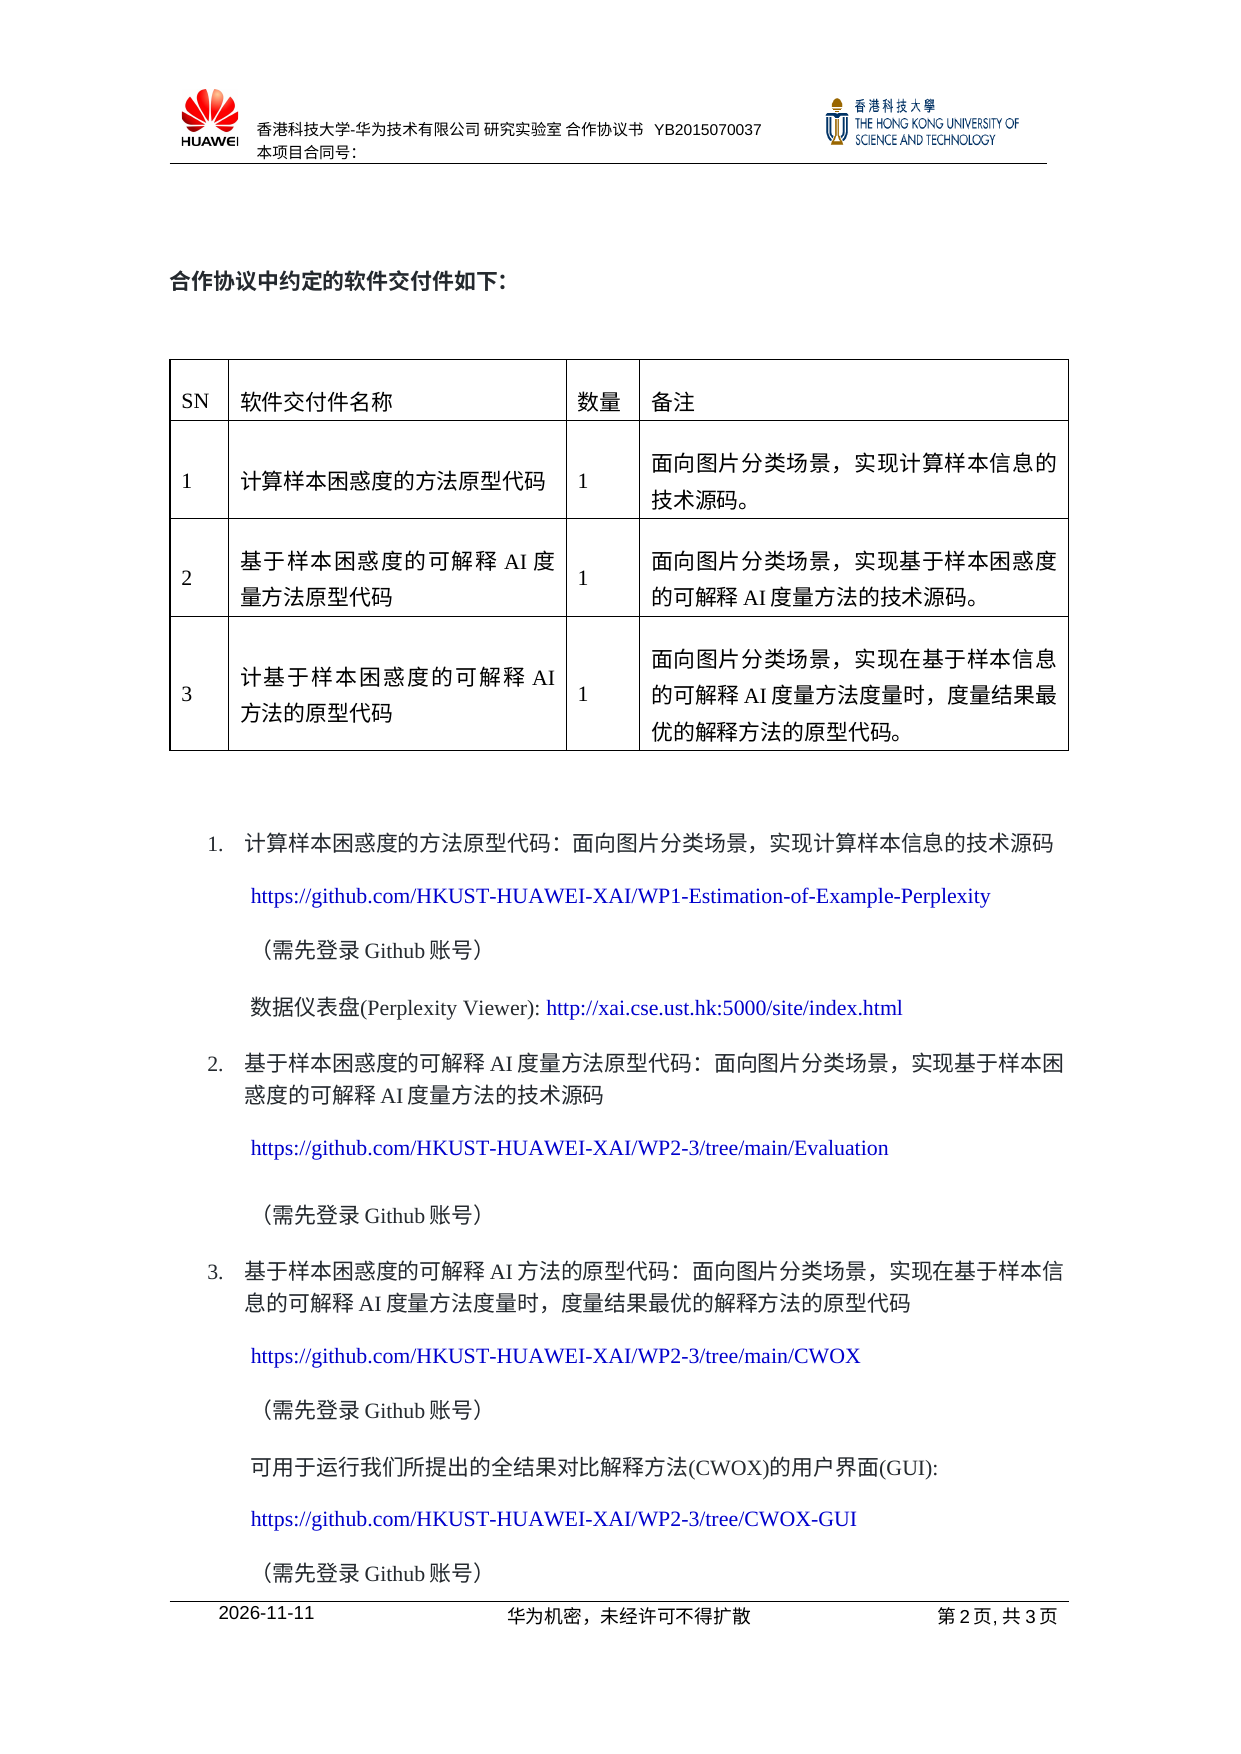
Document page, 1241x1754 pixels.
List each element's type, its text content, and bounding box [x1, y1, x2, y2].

picture [818, 98, 1022, 146]
table_cell 基于样本困惑度的可解释AI度量方法原型代码 [229, 519, 566, 616]
text 数据仪表盘(Perplexity Viewer): http://xai.cse.ust.hk:5000/site/index.html [251, 990, 1069, 1021]
text （需先登录Github账号） [251, 1393, 1069, 1424]
text https://github.com/HKUST-HUAWEI-XAI/WP1-Estimation-of-Example-Perplexity [251, 883, 1069, 908]
table_cell 面向图片分类场景，实现在基于样本信息的可解释AI度量方法度量时，度量结果最优的解释方法的原型代码。 [640, 617, 1068, 750]
table_cell 1 [567, 519, 639, 616]
table_cell 3 [171, 617, 228, 750]
table_cell 1 [567, 421, 639, 518]
text （需先登录Github账号） [251, 1198, 1069, 1229]
list 基于样本困惑度的可解释AI度量方法原型代码：面向图片分类场景，实现基于样本困惑度的可解释AI度量方法的技术源码 [207, 1046, 1069, 1110]
table_cell 2 [171, 519, 228, 616]
table_header 软件交付件名称 [229, 360, 566, 420]
list 计算样本困惑度的方法原型代码：面向图片分类场景，实现计算样本信息的技术源码 [207, 826, 1069, 858]
table_cell 计基于样本困惑度的可解释AI方法的原型代码 [229, 617, 566, 750]
table_cell 面向图片分类场景，实现计算样本信息的技术源码。 [640, 421, 1068, 518]
picture [181, 89, 239, 146]
table_cell 面向图片分类场景，实现基于样本困惑度的可解释AI度量方法的技术源码。 [640, 519, 1068, 616]
table_header 数量 [567, 360, 639, 420]
text 合作协议中约定的软件交付件如下： [169, 264, 1069, 296]
table_cell 1 [171, 421, 228, 518]
text https://github.com/HKUST-HUAWEI-XAI/WP2-3/tree/main/Evaluation [251, 1135, 1069, 1160]
table_header 备注 [640, 360, 1068, 420]
table_header SN [171, 360, 228, 420]
table_cell 1 [567, 617, 639, 750]
text https://github.com/HKUST-HUAWEI-XAI/WP2-3/tree/main/CWOX [251, 1343, 1069, 1368]
table_cell 计算样本困惑度的方法原型代码 [229, 421, 566, 518]
text 可用于运行我们所提出的全结果对比解释方法(CWOX)的用户界面(GUI): [251, 1449, 1069, 1481]
text （需先登录Github账号） [251, 933, 1069, 965]
text （需先登录Github账号） [251, 1556, 1069, 1588]
text https://github.com/HKUST-HUAWEI-XAI/WP2-3/tree/CWOX-GUI [251, 1506, 1069, 1531]
list 基于样本困惑度的可解释AI方法的原型代码：面向图片分类场景，实现在基于样本信息的可解释AI度量方法度量时，度量结果最优的解释方法的原型代码 [207, 1254, 1069, 1318]
